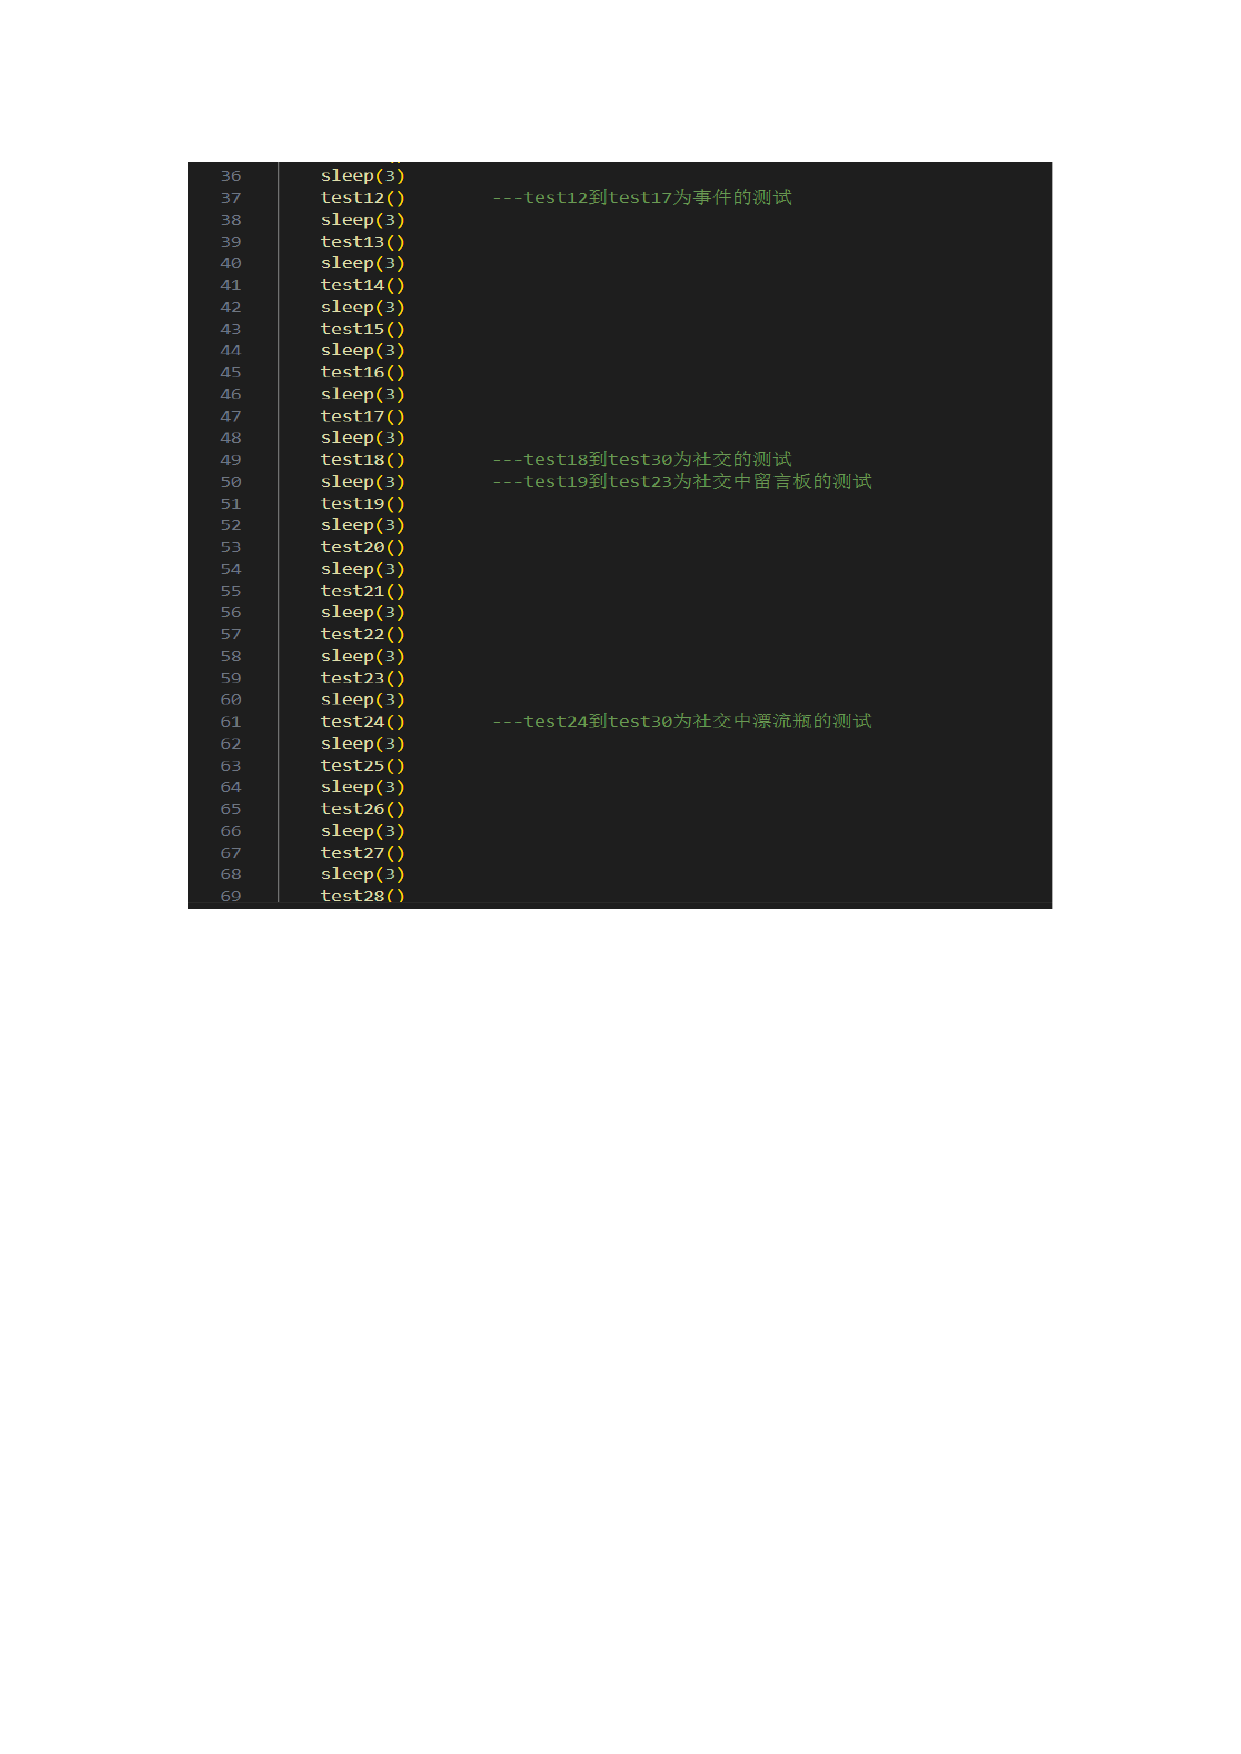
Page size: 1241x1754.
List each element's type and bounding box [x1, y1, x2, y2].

picture [188, 162, 1053, 909]
